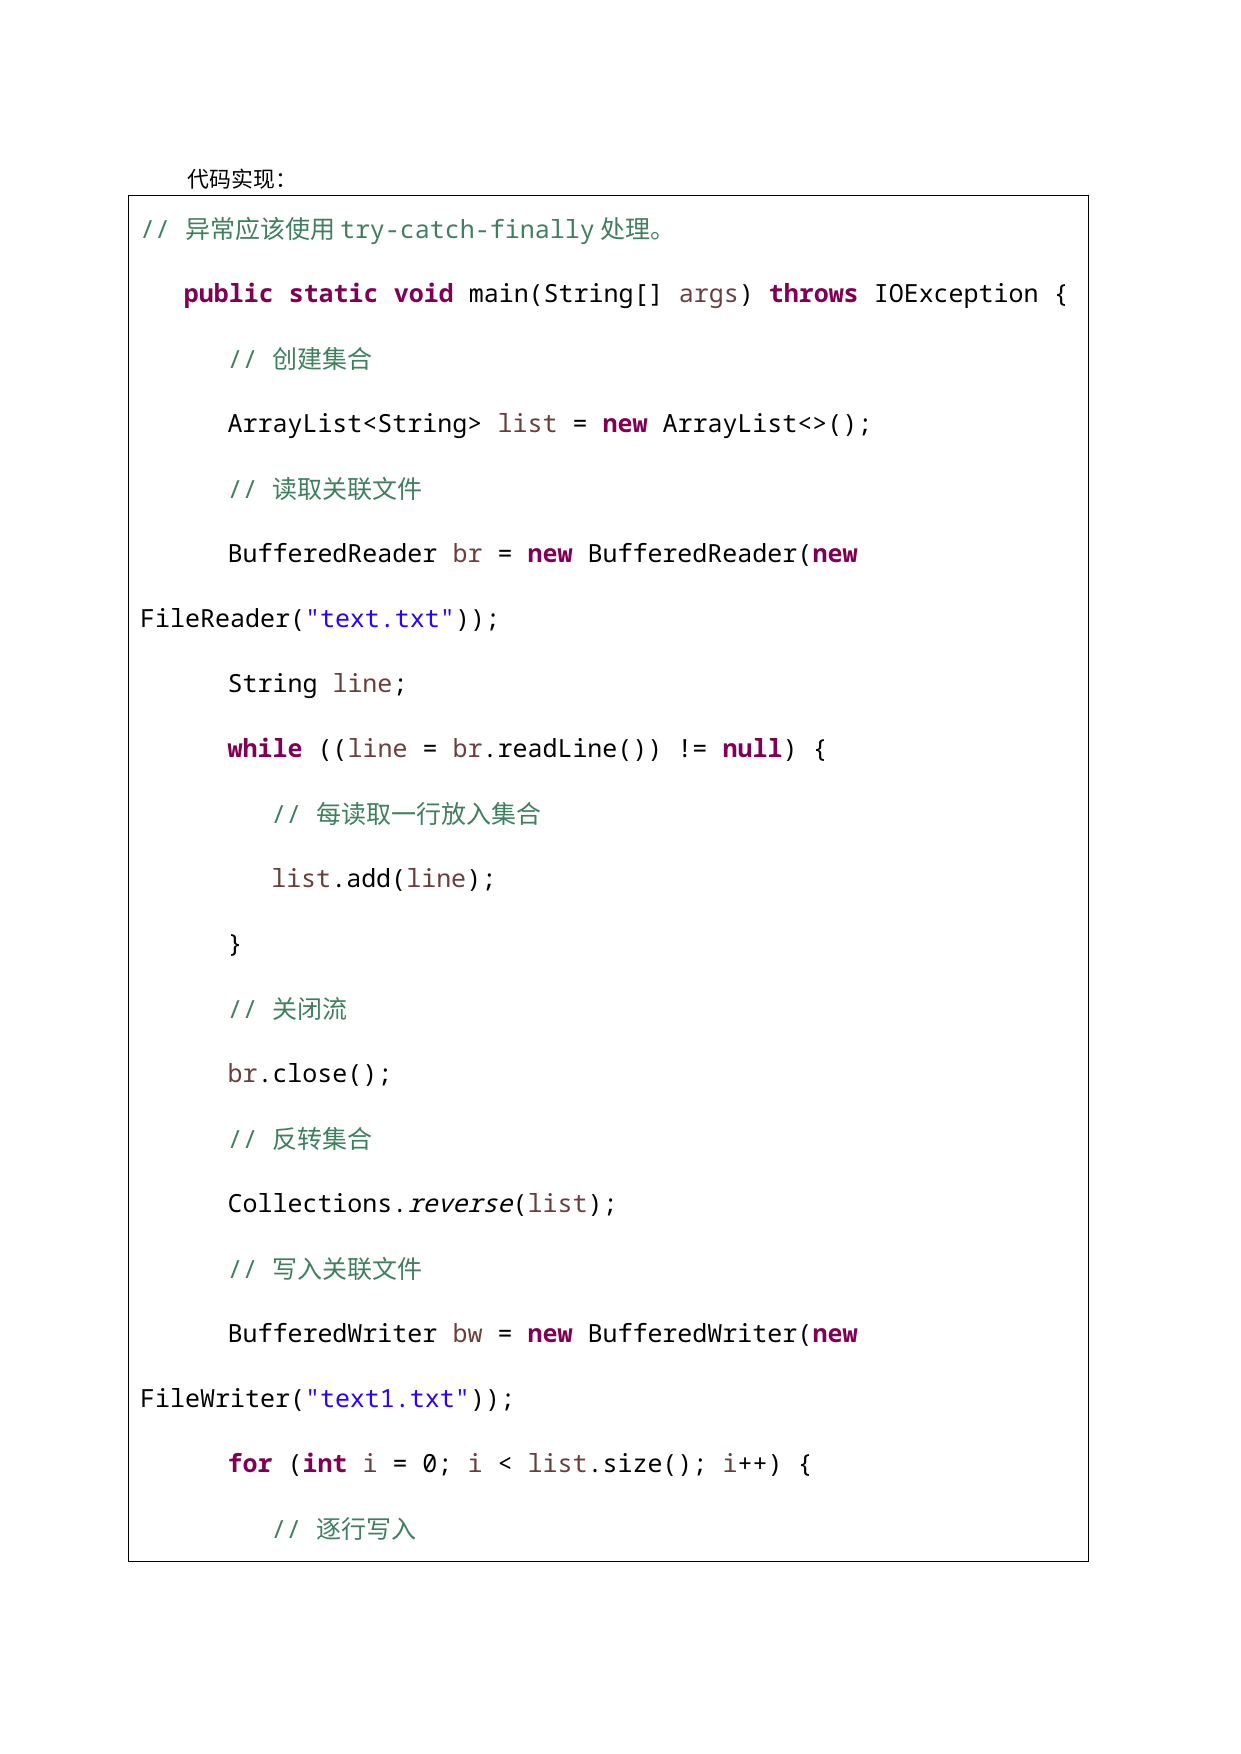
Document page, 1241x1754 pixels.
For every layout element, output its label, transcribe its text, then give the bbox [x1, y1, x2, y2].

text 代码实现： [187, 162, 1053, 194]
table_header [129, 196, 1088, 1561]
